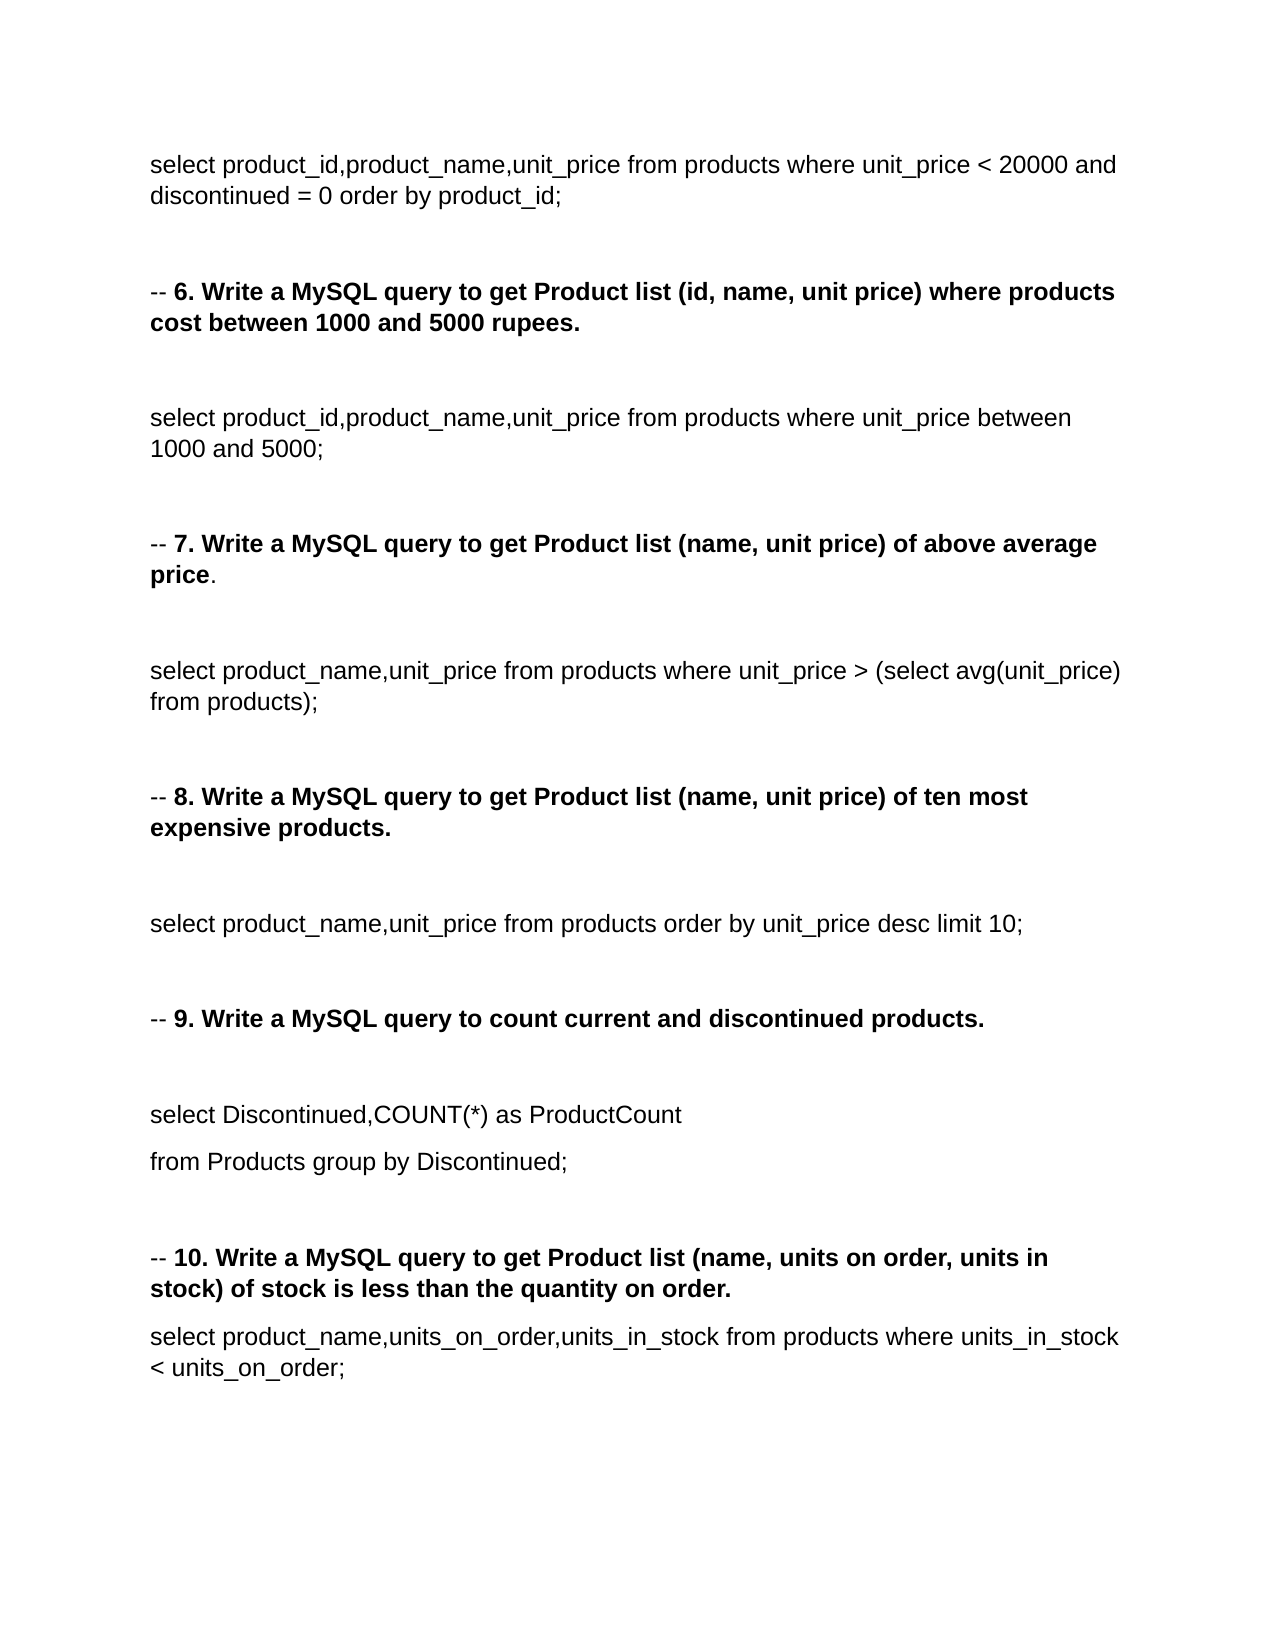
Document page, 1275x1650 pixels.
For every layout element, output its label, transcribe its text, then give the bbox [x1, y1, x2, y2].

text -- 7. Write a MySQL query to get Product list (name, unit price) of above average price. [150, 529, 1125, 589]
text -- 10. Write a MySQL query to get Product list (name, units on order, units in stock) of stock is less than the quantity on order. [150, 1243, 1125, 1302]
text select product_id,product_name,unit_price from products where unit_price < 20000 and discontinued = 0 order by product_id; [150, 150, 1125, 210]
text select product_name,unit_price from products where unit_price > (select avg(unit_price) from products); [150, 656, 1125, 716]
text select product_name,unit_price from products order by unit_price desc limit 10; [150, 909, 1125, 937]
text select product_name,units_on_order,units_in_stock from products where units_in_stock < units_on_order; [150, 1321, 1125, 1381]
text select product_id,product_name,unit_price from products where unit_price between 1000 and 5000; [150, 403, 1125, 463]
text -- 6. Write a MySQL query to get Product list (id, name, unit price) where products cost between 1000 and 5000 rupees. [150, 276, 1125, 336]
text from Products group by Discontinued; [150, 1147, 1125, 1176]
text -- 9. Write a MySQL query to count current and discontinued products. [150, 1004, 1125, 1033]
text select Discontinued,COUNT(*) as ProductCount [150, 1099, 1125, 1128]
text -- 8. Write a MySQL query to get Product list (name, unit price) of ten most expensive products. [150, 782, 1125, 842]
